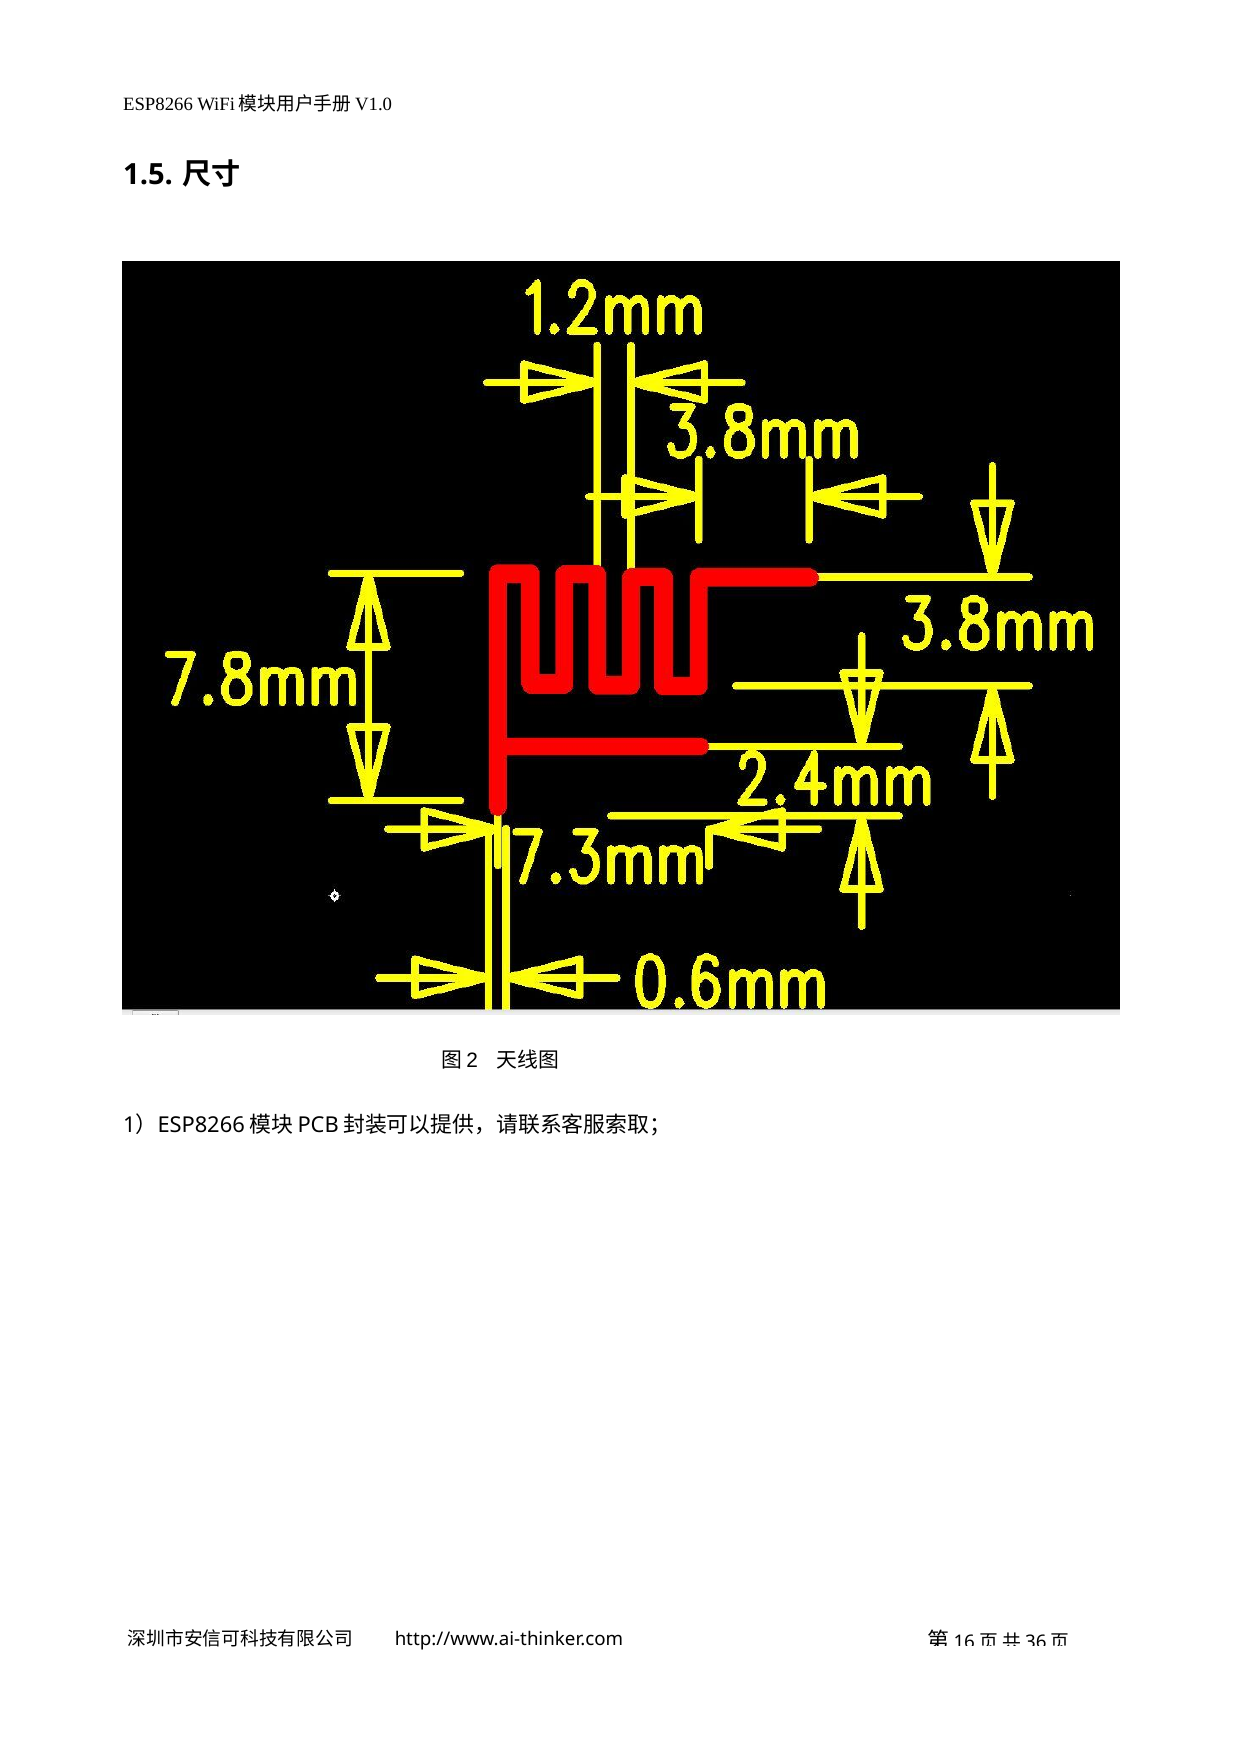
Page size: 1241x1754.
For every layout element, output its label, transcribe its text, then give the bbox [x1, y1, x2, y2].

list ESP8266模块PCB封装可以提供，请联系客服索取； [123, 1107, 1129, 1139]
picture [122, 261, 1120, 1015]
subtitle 尺寸 [123, 139, 1129, 204]
